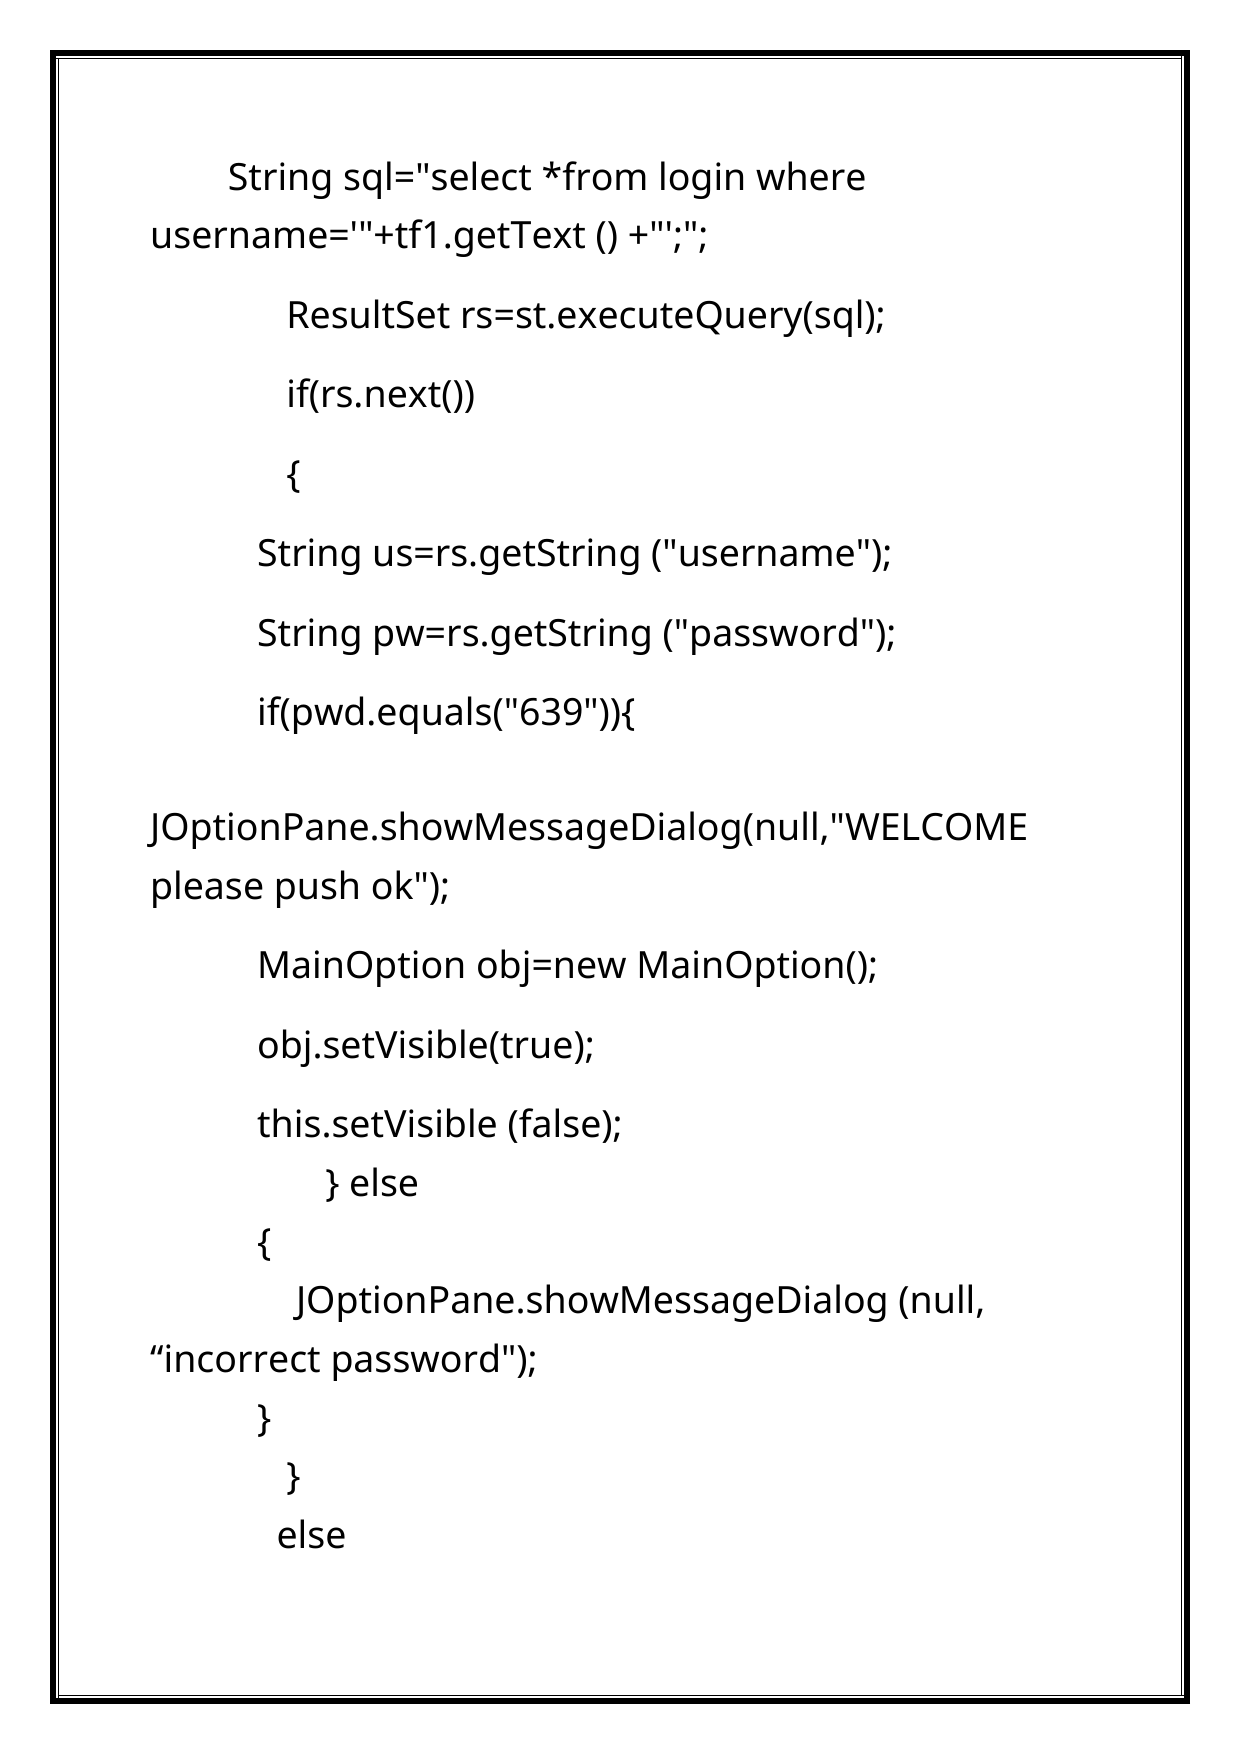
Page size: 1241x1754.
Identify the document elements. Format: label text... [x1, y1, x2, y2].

text { [150, 447, 1090, 498]
text if(rs.next()) [150, 368, 1090, 419]
text } else [150, 1156, 1090, 1207]
text ResultSet rs=st.executeQuery(sql); [150, 288, 1090, 339]
text } [150, 1391, 1090, 1442]
text if(pwd.equals("639")){ [150, 686, 1090, 737]
text String us=rs.getString ("username"); [150, 527, 1090, 578]
text JOptionPane.showMessageDialog (null, “incorrect password"); [150, 1274, 1090, 1383]
text obj.setVisible(true); [150, 1018, 1090, 1069]
text this.setVisible (false); [150, 1098, 1090, 1149]
text MainOption obj=new MainOption(); [150, 939, 1090, 990]
text String pw=rs.getString ("password"); [150, 606, 1090, 657]
text else [150, 1508, 1090, 1559]
text JOptionPane.showMessageDialog(null,"WELCOME please push ok"); [150, 765, 1090, 910]
text { [150, 1215, 1090, 1266]
text } [150, 1449, 1090, 1501]
text String sql="select *from login where username='"+tf1.getText () +"';"; [150, 150, 1090, 260]
